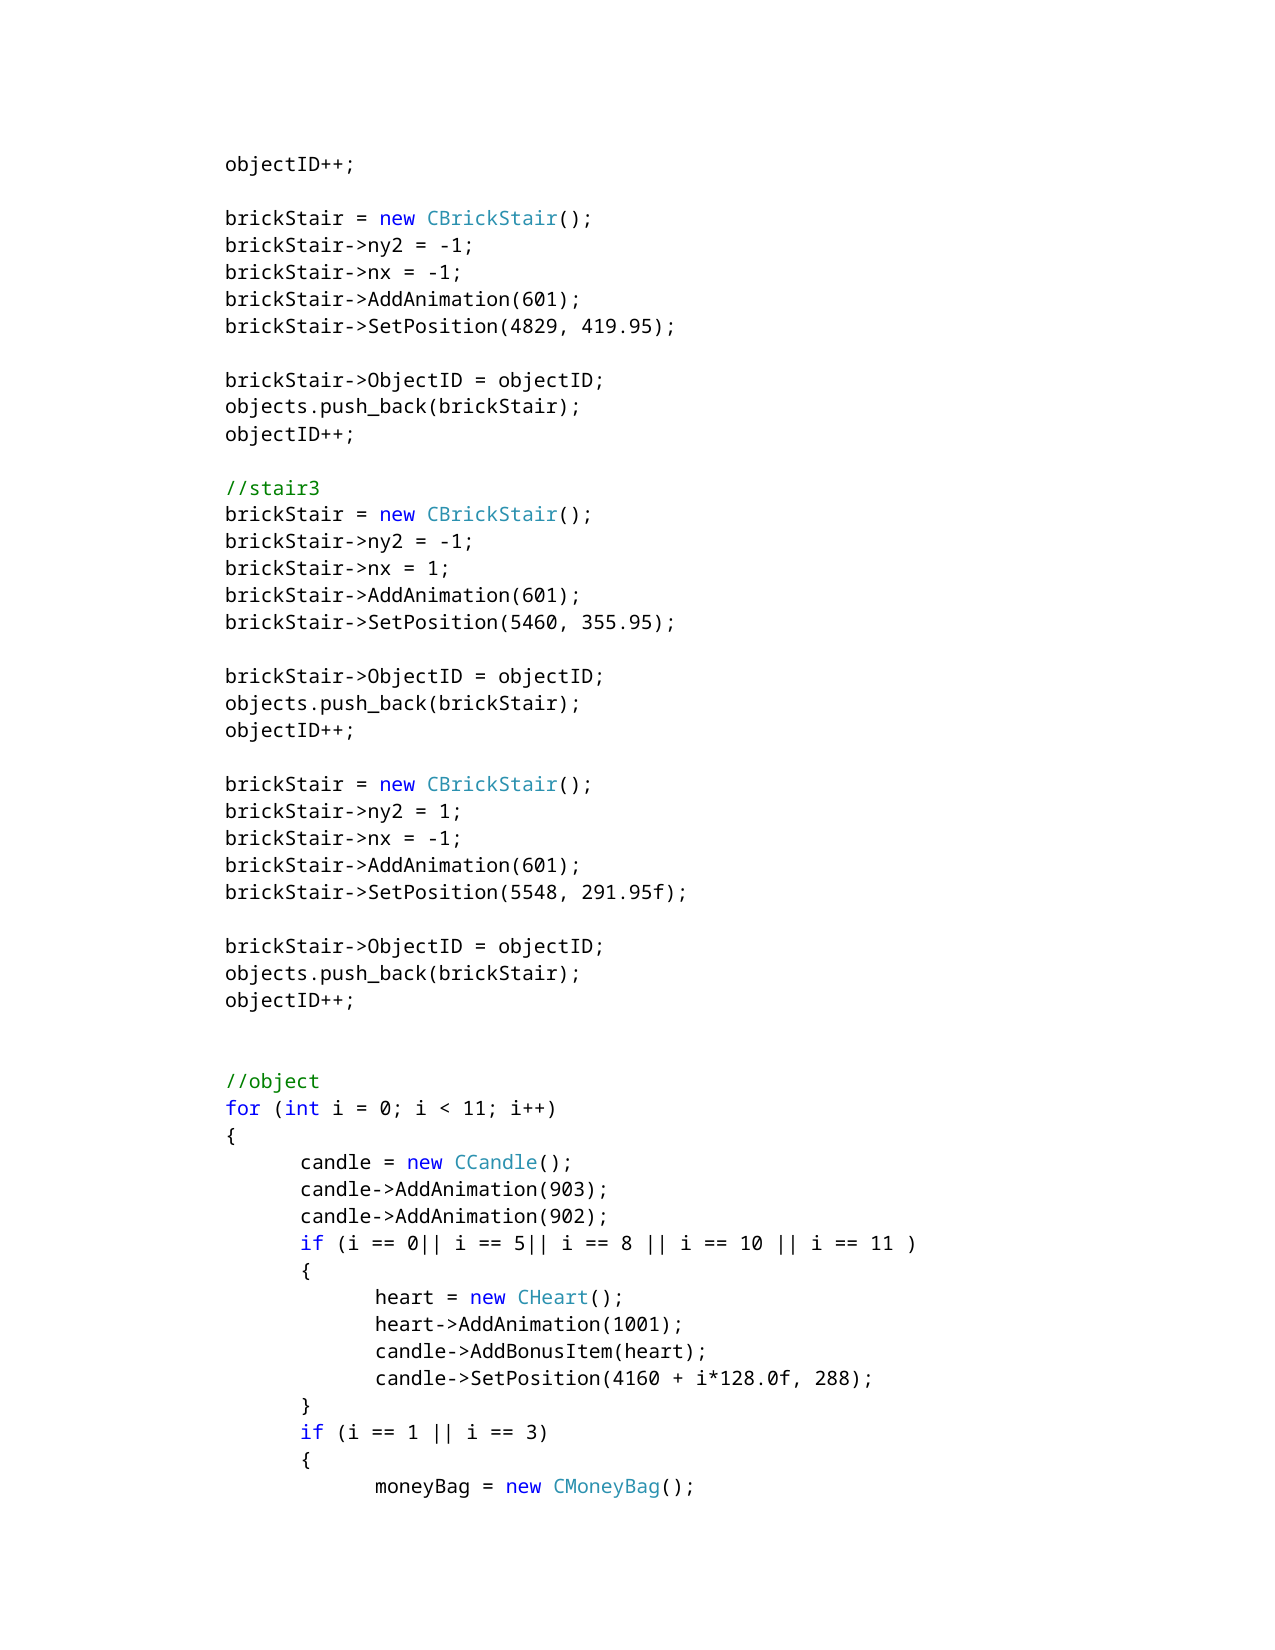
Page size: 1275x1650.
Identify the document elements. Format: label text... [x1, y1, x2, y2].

text { [150, 1445, 1125, 1472]
text if (i == 0|| i == 5|| i == 8 || i == 10 || i == 11 ) [150, 1229, 1125, 1256]
text for (int i = 0; i < 11; i++) [150, 1094, 1125, 1121]
text objectID++; [150, 717, 1125, 743]
text brickStair->AddAnimation(601); [150, 851, 1125, 878]
text brickStair->SetPosition(5548, 291.95f); [150, 878, 1125, 905]
text //stair3 [150, 474, 1125, 501]
text candle->SetPosition(4160 + i*128.0f, 288); [150, 1364, 1125, 1391]
text candle = new CCandle(); [150, 1148, 1125, 1175]
text brickStair = new CBrickStair(); [150, 771, 1125, 797]
text } [150, 1391, 1125, 1418]
text moneyBag = new CMoneyBag(); [150, 1472, 1125, 1499]
text brickStair = new CBrickStair(); [150, 204, 1125, 231]
text brickStair->ObjectID = objectID; [150, 932, 1125, 959]
text { [150, 1256, 1125, 1283]
text candle->AddAnimation(902); [150, 1202, 1125, 1229]
text objectID++; [150, 986, 1125, 1013]
text brickStair->SetPosition(4829, 419.95); [150, 312, 1125, 339]
text brickStair->AddAnimation(601); [150, 285, 1125, 312]
text brickStair->ObjectID = objectID; [150, 366, 1125, 393]
text { [150, 1121, 1125, 1148]
text objects.push_back(brickStair); [150, 959, 1125, 986]
text brickStair->nx = -1; [150, 258, 1125, 285]
text objectID++; [150, 420, 1125, 447]
text heart = new CHeart(); [150, 1283, 1125, 1310]
text brickStair = new CBrickStair(); [150, 501, 1125, 528]
text brickStair->SetPosition(5460, 355.95); [150, 609, 1125, 636]
text brickStair->nx = -1; [150, 824, 1125, 851]
text brickStair->ObjectID = objectID; [150, 663, 1125, 689]
text objects.push_back(brickStair); [150, 393, 1125, 420]
text heart->AddAnimation(1001); [150, 1310, 1125, 1337]
text candle->AddBonusItem(heart); [150, 1337, 1125, 1364]
text //object [150, 1067, 1125, 1094]
text objectID++; [150, 150, 1125, 177]
text objects.push_back(brickStair); [150, 689, 1125, 717]
text brickStair->ny2 = -1; [150, 231, 1125, 258]
text brickStair->nx = 1; [150, 555, 1125, 582]
text brickStair->ny2 = 1; [150, 797, 1125, 824]
text candle->AddAnimation(903); [150, 1175, 1125, 1202]
text brickStair->AddAnimation(601); [150, 582, 1125, 609]
text if (i == 1 || i == 3) [150, 1418, 1125, 1445]
text brickStair->ny2 = -1; [150, 528, 1125, 555]
